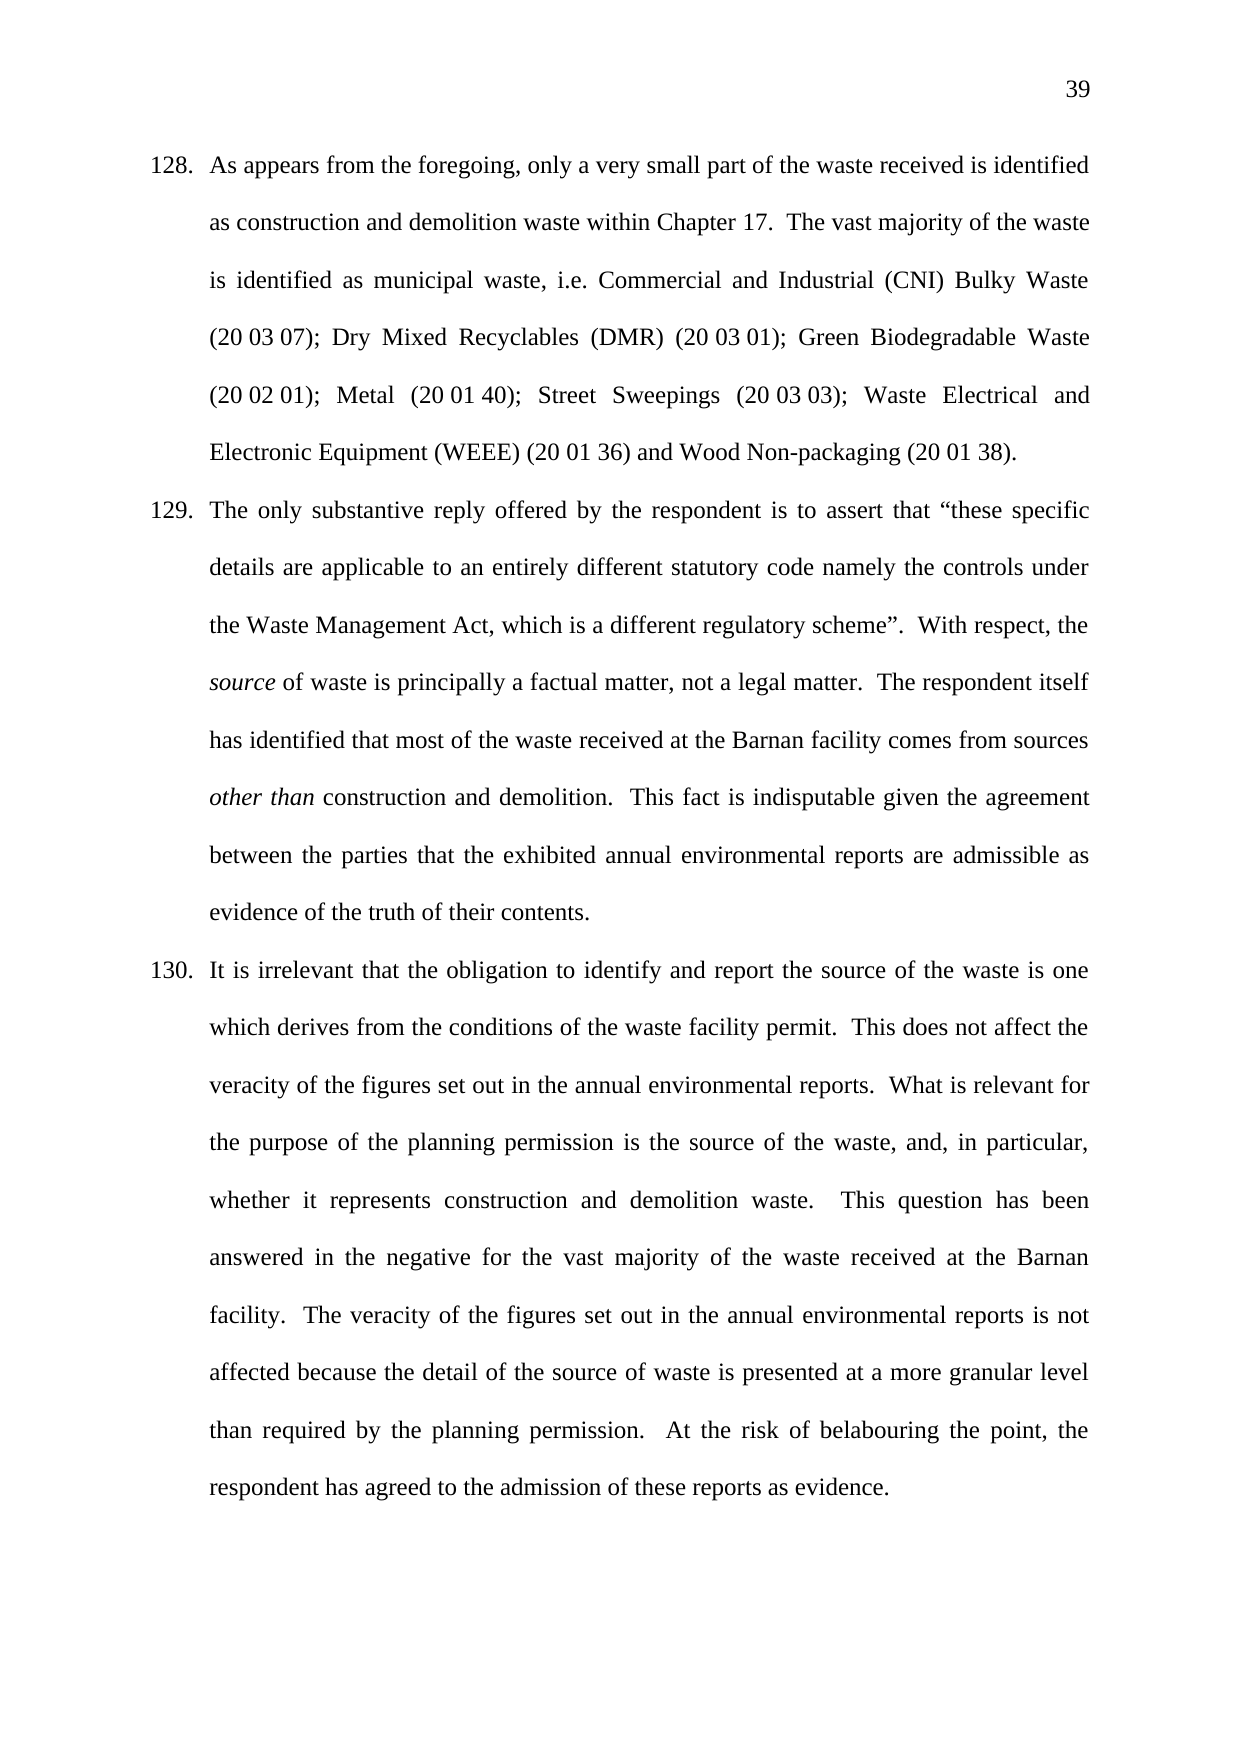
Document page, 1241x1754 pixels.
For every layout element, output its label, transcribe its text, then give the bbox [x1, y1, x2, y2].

text It is irrelevant that the obligation to identify and report the source of the waste is one which derives from the conditions of the waste facility permit. This does not affect the veracity of the figures set out in the annual environmental reports. What is relevant for the purpose of the planning permission is the source of the waste, and, in particular, whether it represents construction and demolition waste. This question has been answered in the negative for the vast majority of the waste received at the Barnan facility. The veracity of the figures set out in the annual environmental reports is not affected because the detail of the source of waste is presented at a more granular level than required by the planning permission. At the risk of belabouring the point, the respondent has agreed to the admission of these reports as evidence. [150, 955, 1090, 1501]
text As appears from the foregoing, only a very small part of the waste received is identified as construction and demolition waste within Chapter 17. The vast majority of the waste is identified as municipal waste, i.e. Commercial and Industrial (CNI) Bulky Waste (20 03 07); Dry Mixed Recyclables (DMR) (20 03 01); Green Biodegradable Waste (20 02 01); Metal (20 01 40); Street Sweepings (20 03 03); Waste Electrical and Electronic Equipment (WEEE) (20 01 36) and Wood Non-packaging (20 01 38). [150, 150, 1090, 466]
text The only substantive reply offered by the respondent is to assert that “these specific details are applicable to an entirely different statutory code namely the controls under the Waste Management Act, which is a different regulatory scheme”. With respect, the source of waste is principally a factual matter, not a legal matter. The respondent itself has identified that most of the waste received at the Barnan facility comes from sources other than construction and demolition. This fact is indisputable given the agreement between the parties that the exhibited annual environmental reports are admissible as evidence of the truth of their contents. [150, 495, 1090, 926]
